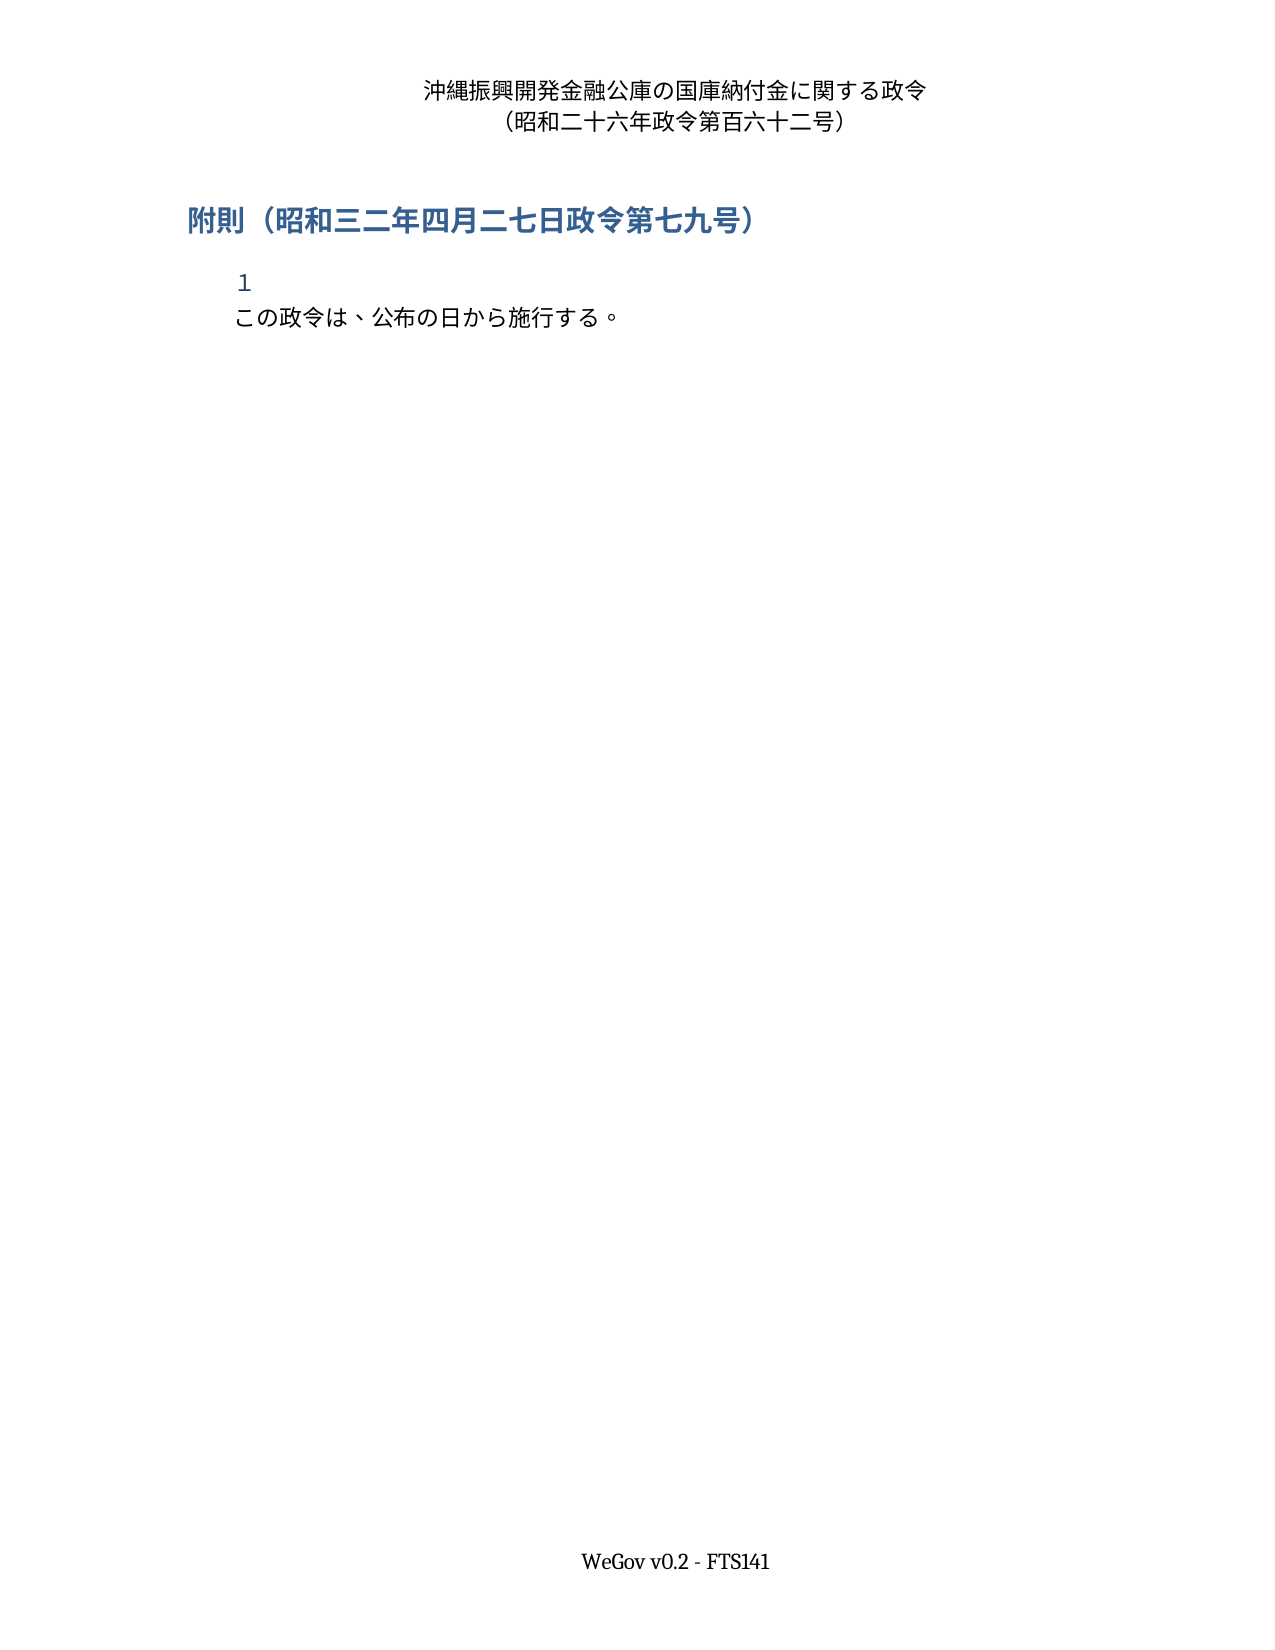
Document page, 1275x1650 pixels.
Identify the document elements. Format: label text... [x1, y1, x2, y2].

text この政令は、公布の日から施行する。 [233, 302, 1087, 334]
subtitle １ [233, 266, 1087, 298]
subtitle 附則（昭和三二年四月二七日政令第七九号） [187, 200, 1087, 240]
